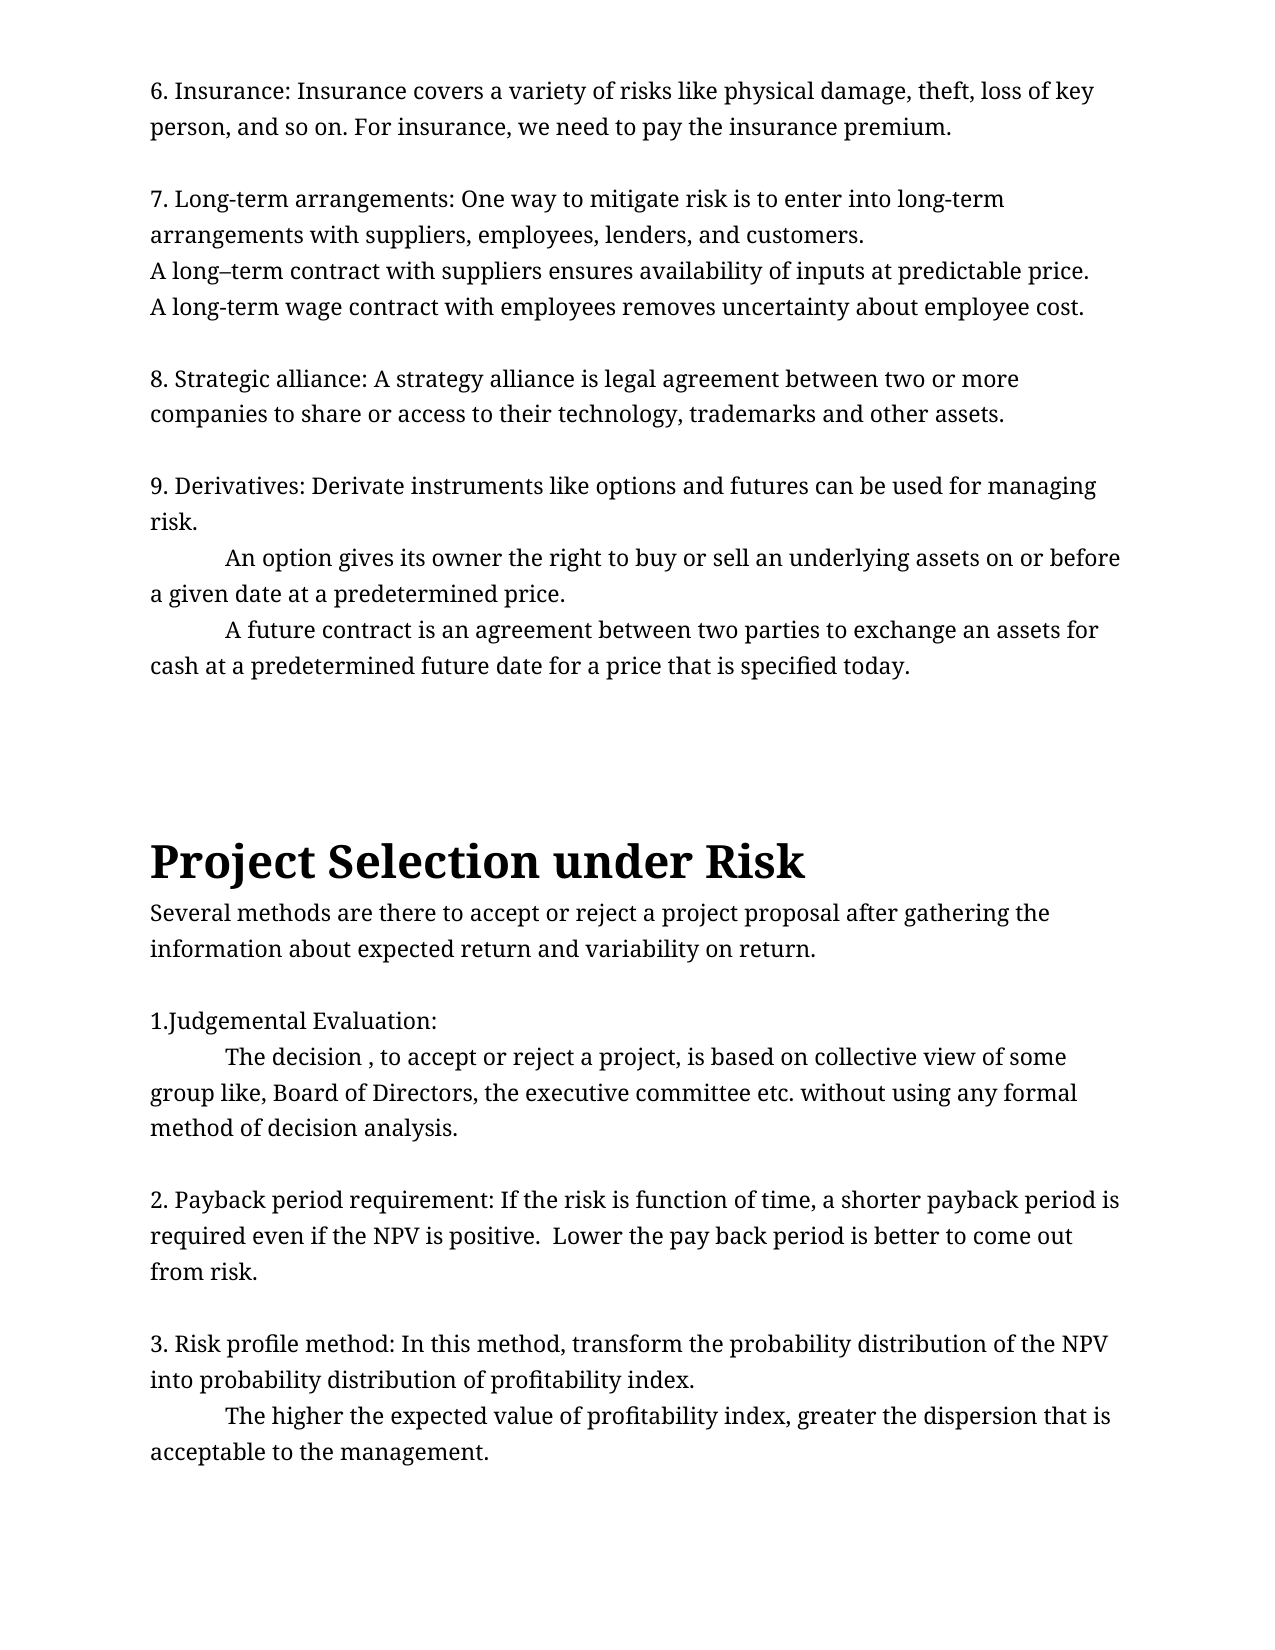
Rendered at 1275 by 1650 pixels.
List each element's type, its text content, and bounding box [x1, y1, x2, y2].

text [150, 75, 1125, 681]
text Project Selection under Risk Several methods are there to accept or reject a project proposal after gathering the information about expected return and variability on return. 1.Judgemental Evaluation: The decision , to accept or reject a project, is based on collective view of some group like, Board of Directors, the executive committee etc. without using any formal method of decision analysis. 2. Payback period requirement: If the risk is function of time, a shorter payback period is required even if the NPV is positive. Lower the pay back period is better to come out from risk. 3. Risk profile method: In this method, transform the probability distribution of the NPV into probability distribution of profitability index. The higher the expected value of profitability index, greater the dispersion that is acceptable to the management. [150, 830, 1125, 1467]
